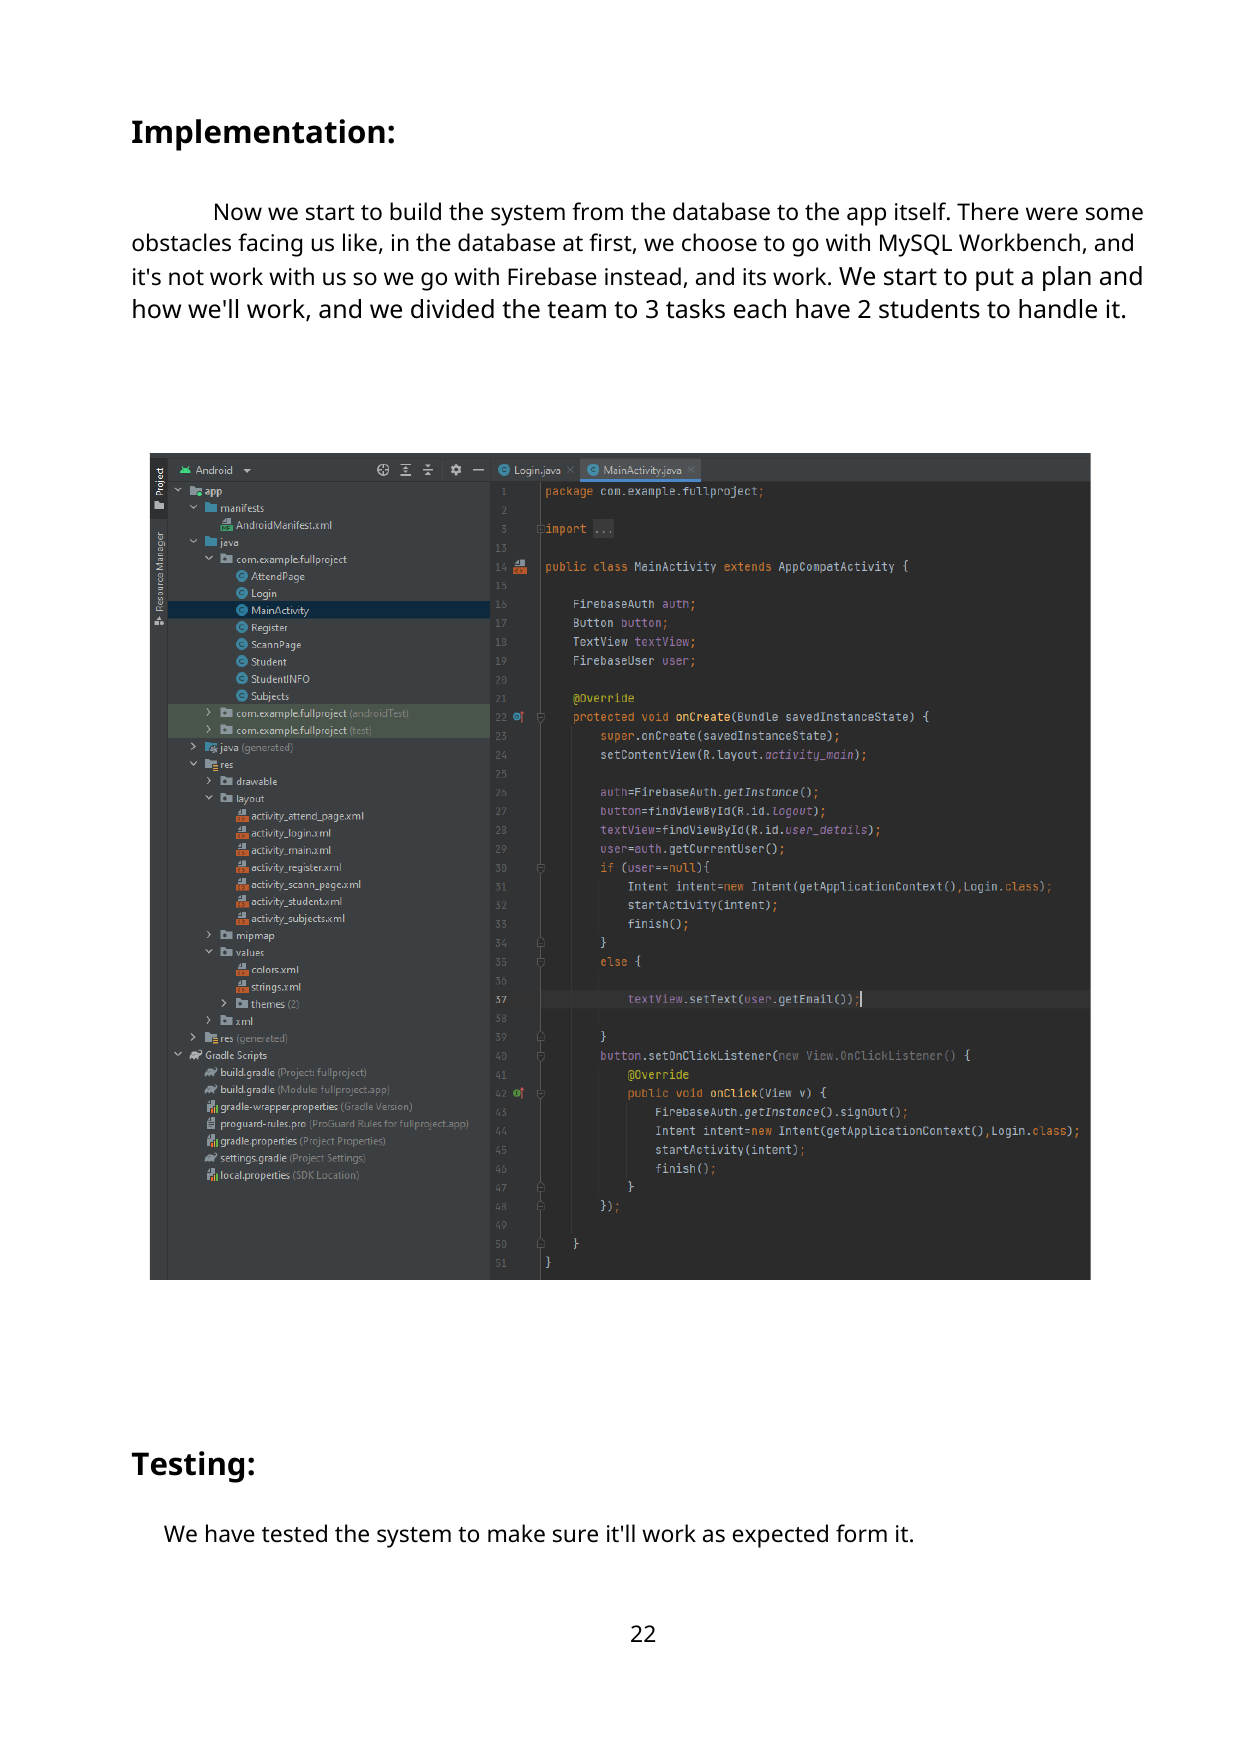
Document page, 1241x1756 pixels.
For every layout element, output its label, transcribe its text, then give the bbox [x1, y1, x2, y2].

picture [149, 453, 1091, 1280]
text Implementation: [131, 110, 1155, 153]
text We have tested the system to make sure it'll work as expected form it. [131, 1518, 1155, 1549]
text Now we start to build the system from the database to the app itself. There were some obstacles facing us like, in the database at first, we choose to go with MySQL Workbench, and it's not work with us so we go with Firebase instead, and its work. We start to put a plan and how we'll work, and we divided‏ the team to 3 tasks each have 2 students to handle it. [131, 196, 1155, 326]
text Testing: [131, 1441, 1155, 1484]
